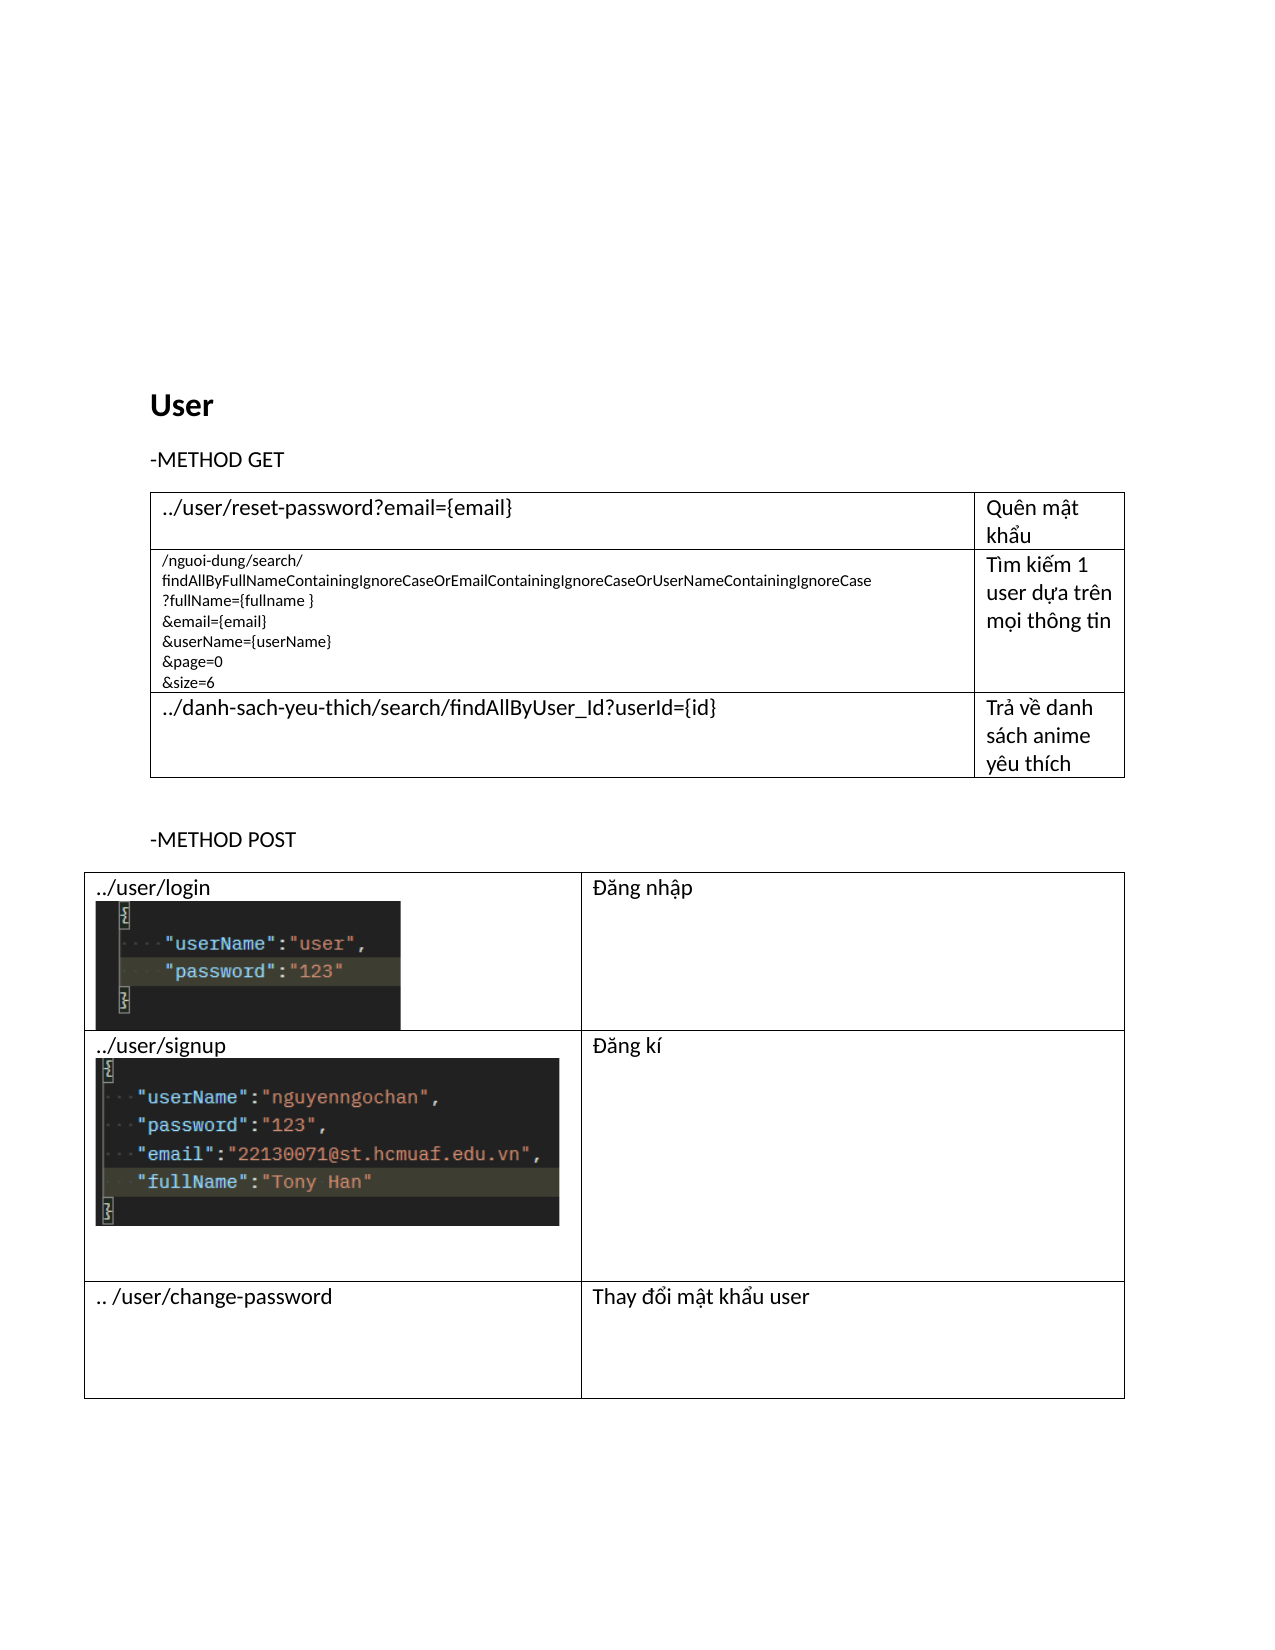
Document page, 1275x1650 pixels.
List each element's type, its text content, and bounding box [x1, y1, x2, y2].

table_cell Trả về danh sách anime yêu thích [975, 693, 1124, 777]
table_cell Đăng kí [582, 1031, 1124, 1281]
text User [150, 384, 1125, 425]
text -METHOD POST [150, 825, 1125, 853]
picture [95, 901, 401, 1030]
table_cell ../user/signup [85, 1031, 581, 1281]
text -METHOD GET [150, 445, 1125, 473]
table_cell /nguoi-dung/search/findAllByFullNameContainingIgnoreCaseOrEmailContainingIgnoreCaseOrUserNameContainingIgnoreCase ?fullName={fullname } &email={email} &userName={userName} &page=0 &size=6 [151, 550, 974, 692]
table_cell Thay đổi mật khẩu user [582, 1282, 1124, 1397]
table_header Đăng nhập [582, 873, 1124, 1030]
table_cell Tìm kiếm 1 user dựa trên mọi thông tin [975, 550, 1124, 692]
table_header ../user/reset-password?email={email} [151, 493, 974, 549]
table_cell .. /user/change-password [85, 1282, 581, 1397]
table_cell ../danh-sach-yeu-thich/search/findAllByUser_Id?userId={id} [151, 693, 974, 777]
table_header Quên mật khẩu [975, 493, 1124, 549]
picture [95, 1058, 560, 1226]
table_header ../user/login [85, 873, 581, 1030]
